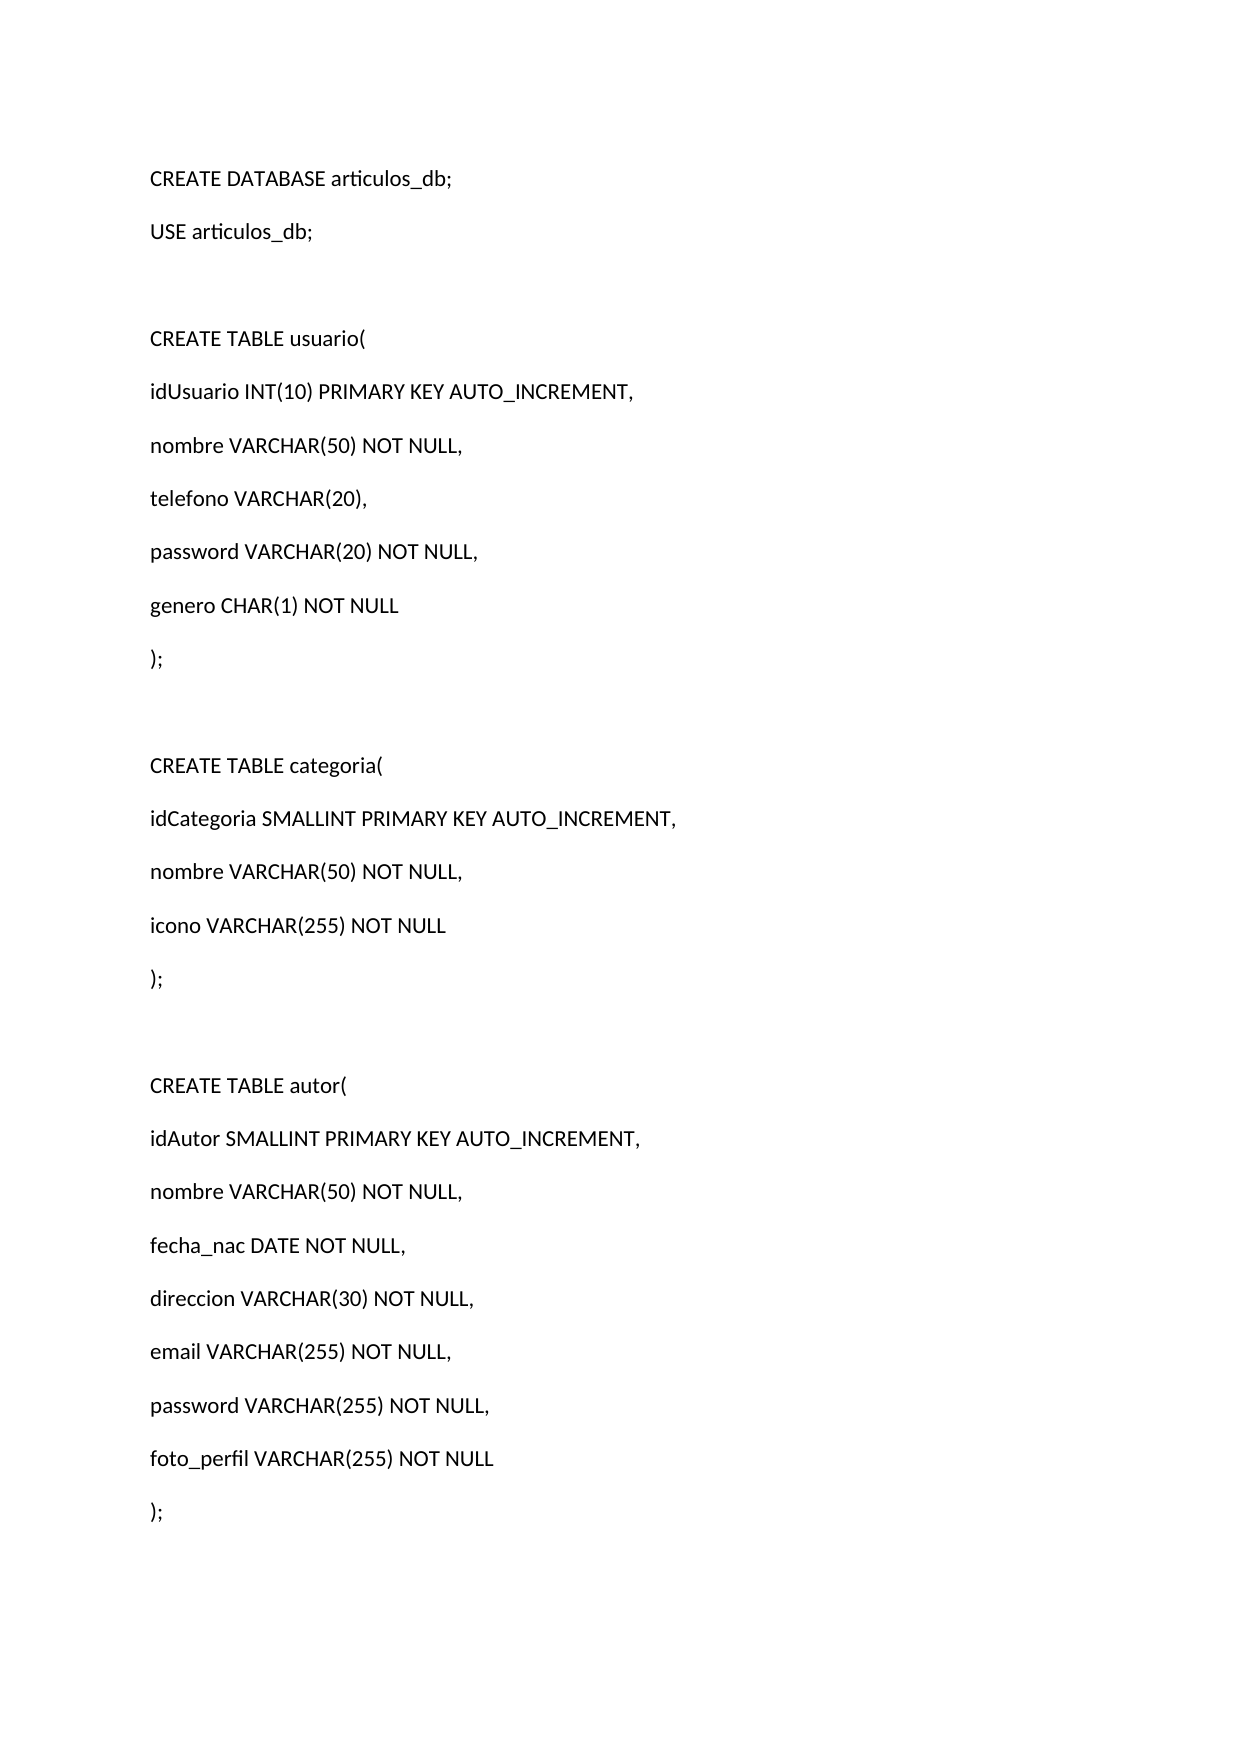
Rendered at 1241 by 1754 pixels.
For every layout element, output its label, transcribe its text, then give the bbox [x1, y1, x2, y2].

text CREATE DATABASE articulos_db; [150, 162, 1090, 194]
text email VARCHAR(255) NOT NULL, [150, 1335, 1090, 1368]
text icono VARCHAR(255) NOT NULL [150, 909, 1090, 941]
text ); [150, 1495, 1090, 1528]
text nombre VARCHAR(50) NOT NULL, [150, 1175, 1090, 1208]
text idUsuario INT(10) PRIMARY KEY AUTO_INCREMENT, [150, 375, 1090, 408]
text CREATE TABLE usuario( [150, 322, 1090, 354]
text USE articulos_db; [150, 215, 1090, 248]
text password VARCHAR(20) NOT NULL, [150, 535, 1090, 568]
text ); [150, 642, 1090, 674]
text idCategoria SMALLINT PRIMARY KEY AUTO_INCREMENT, [150, 802, 1090, 834]
text CREATE TABLE categoria( [150, 749, 1090, 781]
text ); [150, 962, 1090, 994]
text fecha_nac DATE NOT NULL, [150, 1229, 1090, 1261]
text telefono VARCHAR(20), [150, 482, 1090, 514]
text idAutor SMALLINT PRIMARY KEY AUTO_INCREMENT, [150, 1122, 1090, 1154]
text nombre VARCHAR(50) NOT NULL, [150, 429, 1090, 461]
text CREATE TABLE autor( [150, 1069, 1090, 1101]
text password VARCHAR(255) NOT NULL, [150, 1389, 1090, 1421]
text direccion VARCHAR(30) NOT NULL, [150, 1282, 1090, 1314]
text foto_perfil VARCHAR(255) NOT NULL [150, 1442, 1090, 1474]
text nombre VARCHAR(50) NOT NULL, [150, 855, 1090, 888]
text genero CHAR(1) NOT NULL [150, 589, 1090, 621]
